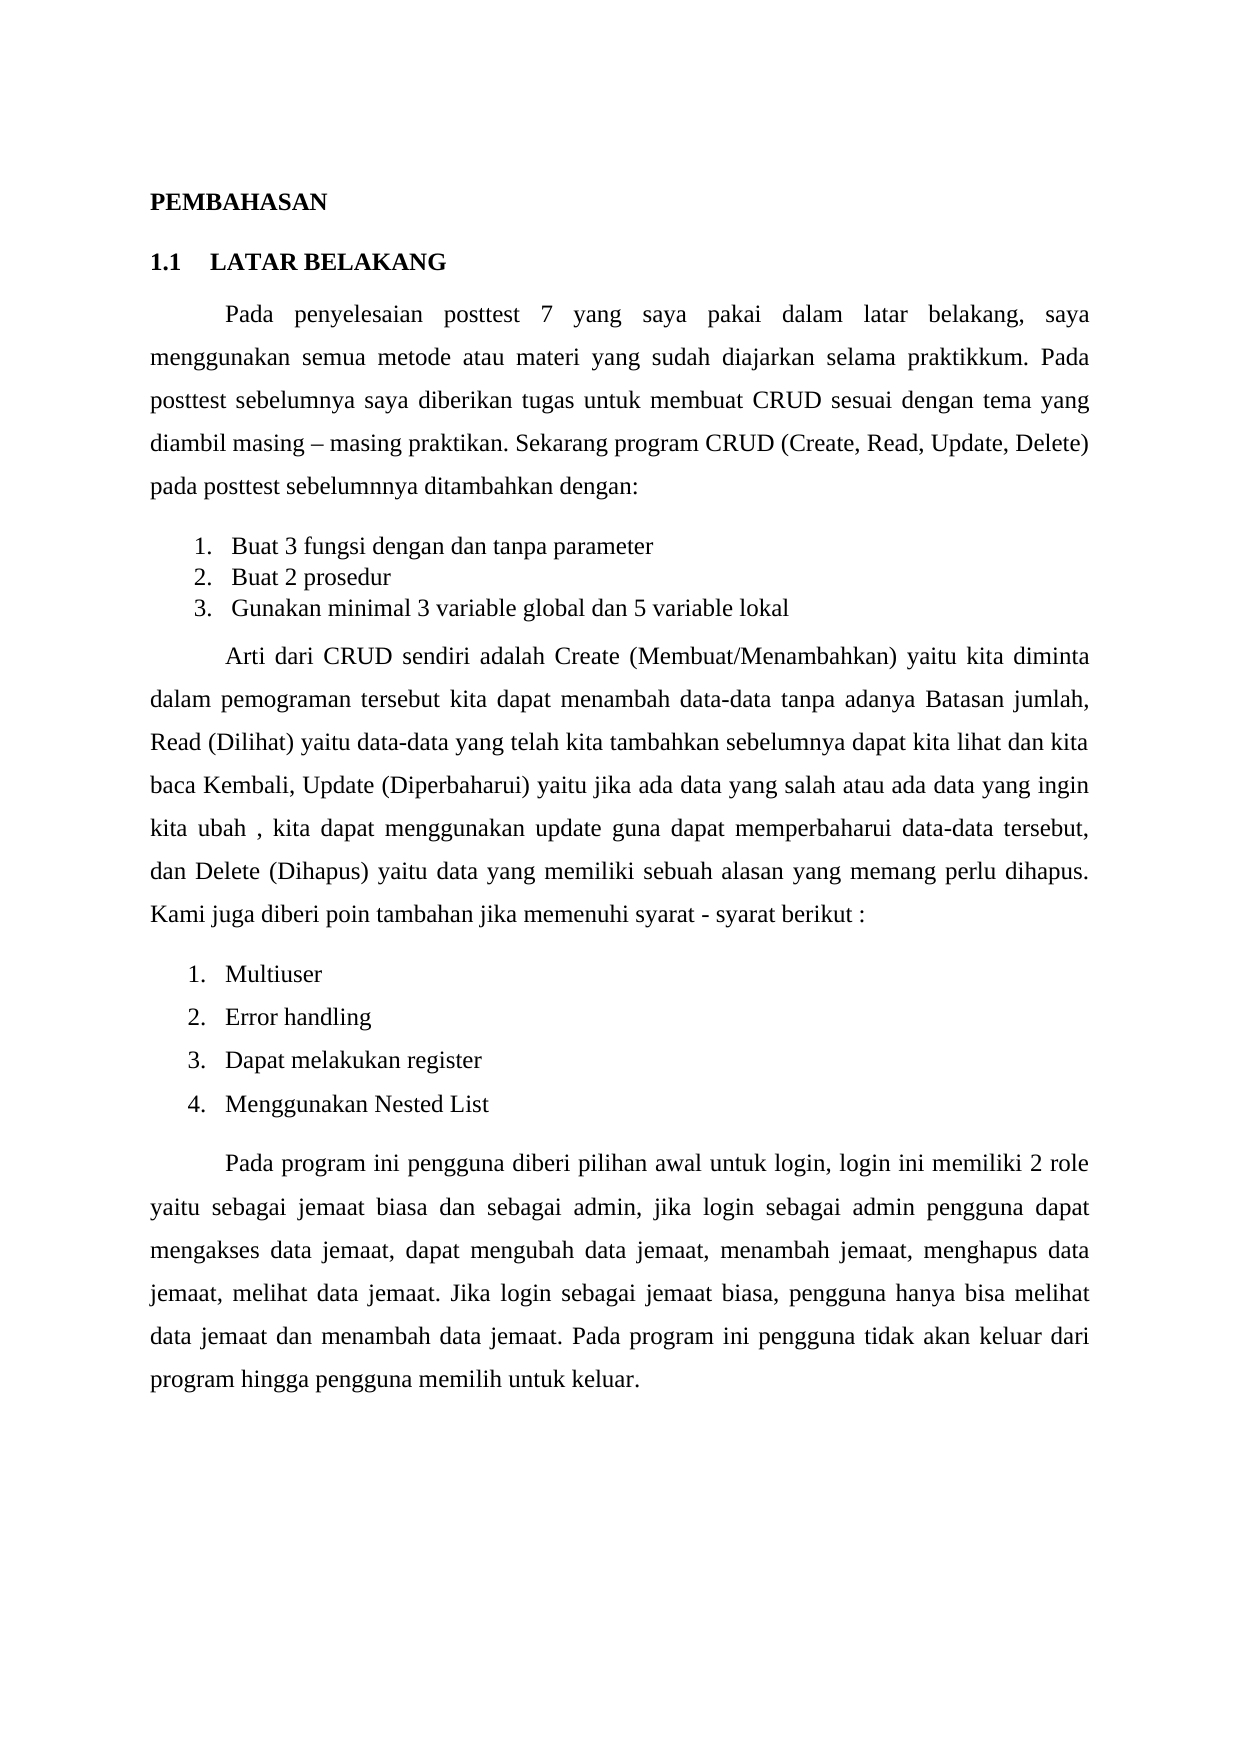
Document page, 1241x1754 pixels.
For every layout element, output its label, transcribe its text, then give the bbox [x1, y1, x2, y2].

list Dapat melakukan register [187, 1046, 1090, 1074]
text Pada program ini pengguna diberi pilihan awal untuk login, login ini memiliki 2 role yaitu sebagai jemaat biasa dan sebagai admin, jika login sebagai admin pengguna dapat mengakses data jemaat, dapat mengubah data jemaat, menambah jemaat, menghapus data jemaat, melihat data jemaat. Jika login sebagai jemaat biasa, pengguna hanya bisa melihat data jemaat dan menambah data jemaat. Pada program ini pengguna tidak akan keluar dari program hingga pengguna memilih untuk keluar. [150, 1148, 1090, 1393]
text Arti dari CRUD sendiri adalah Create (Membuat/Menambahkan) yaitu kita diminta dalam pemograman tersebut kita dapat menambah data-data tanpa adanya Batasan jumlah, Read (Dilihat) yaitu data-data yang telah kita tambahkan sebelumnya dapat kita lihat dan kita baca Kembali, Update (Diperbaharui) yaitu jika ada data yang salah atau ada data yang ingin kita ubah , kita dapat menggunakan update guna dapat memperbaharui data-data tersebut, dan Delete (Dihapus) yaitu data yang memiliki sebuah alasan yang memang perlu dihapus. Kami juga diberi poin tambahan jika memenuhi syarat - syarat berikut : [150, 641, 1090, 928]
list Buat 3 fungsi dengan dan tanpa parameter [194, 531, 1090, 560]
list Menggunakan Nested List [187, 1089, 1090, 1117]
list Multiuser [187, 959, 1090, 988]
list Gunakan minimal 3 variable global dan 5 variable lokal [194, 593, 1090, 622]
text Pada penyelesaian posttest 7 yang saya pakai dalam latar belakang, saya menggunakan semua metode atau materi yang sudah diajarkan selama praktikkum. Pada posttest sebelumnya saya diberikan tugas untuk membuat CRUD sesuai dengan tema yang diambil masing – masing praktikan. Sekarang program CRUD (Create, Read, Update, Delete) pada posttest sebelumnnya ditambahkan dengan: [150, 299, 1090, 500]
list Error handling [187, 1002, 1090, 1031]
list Buat 2 prosedur [194, 562, 1090, 591]
subtitle LATAR BELAKANG [150, 247, 1090, 276]
subtitle PEMBAHASAN [150, 187, 1090, 216]
